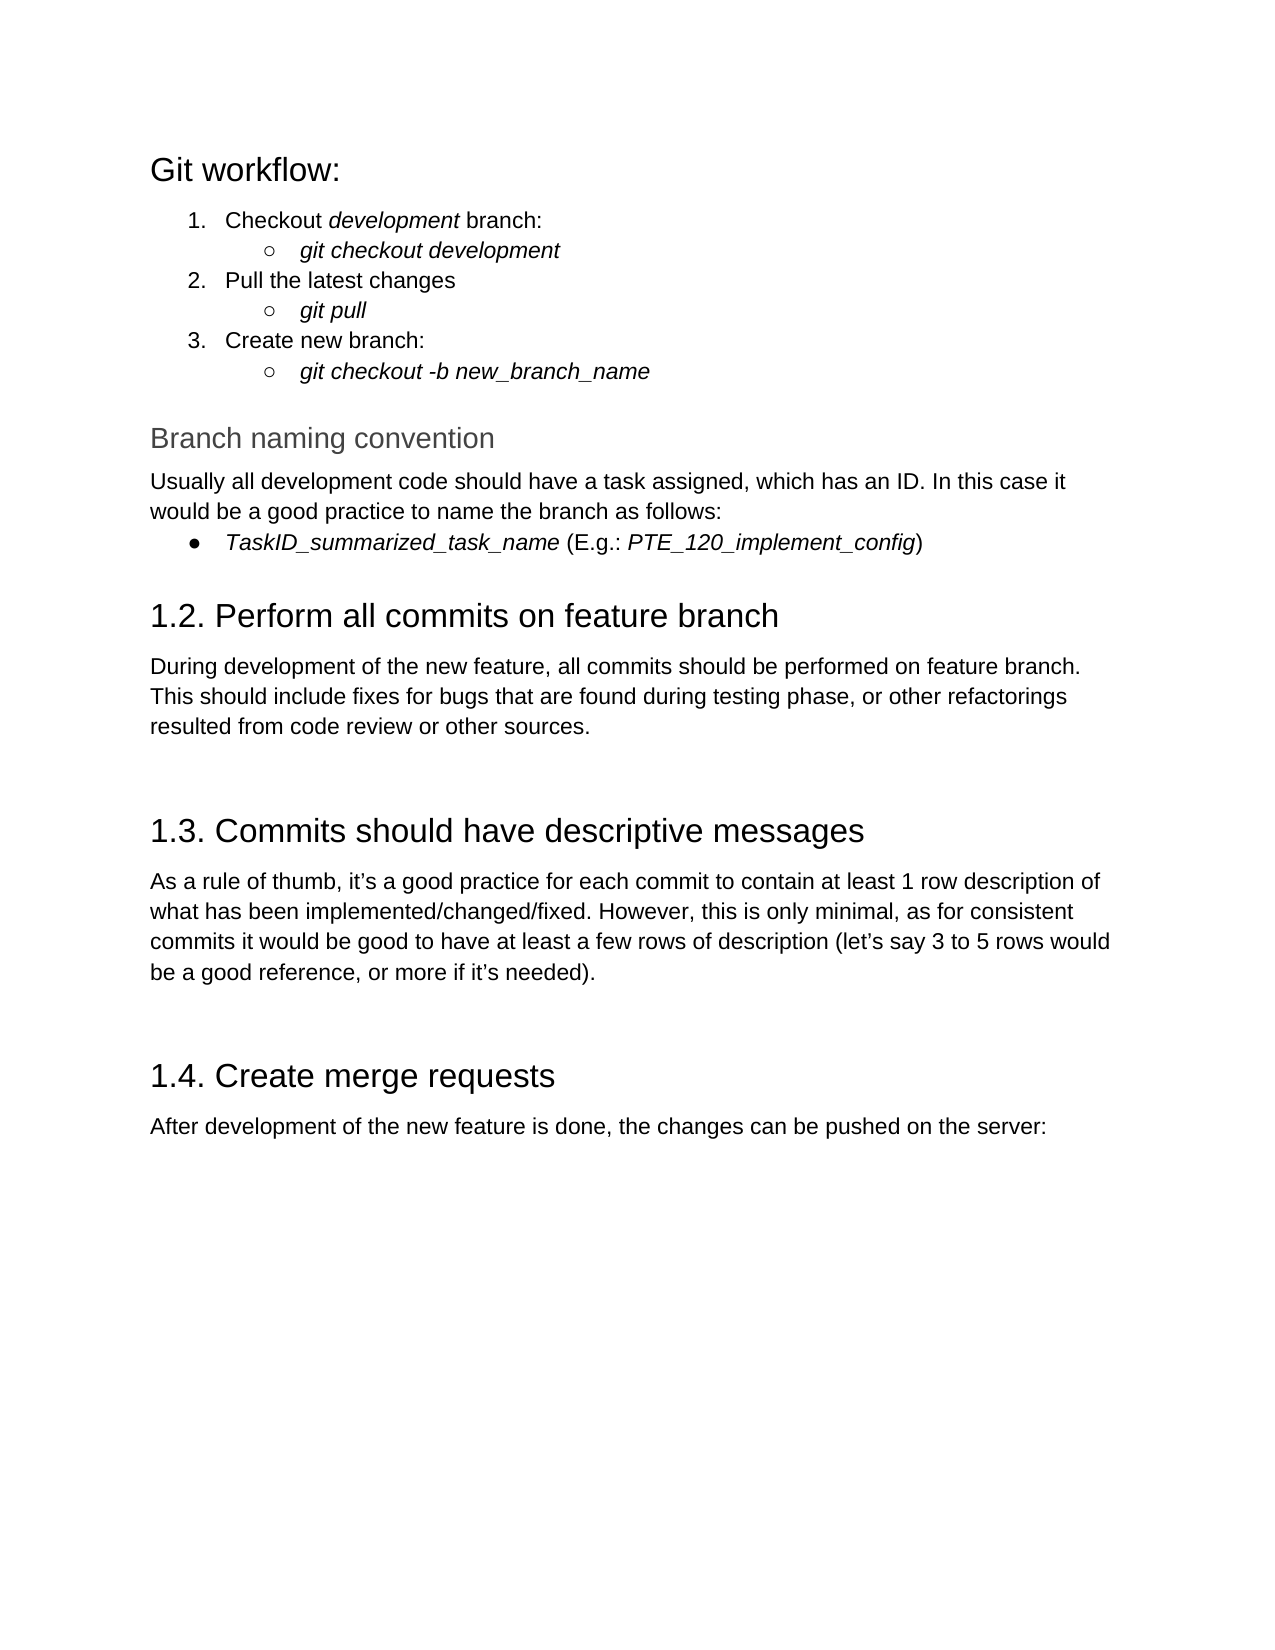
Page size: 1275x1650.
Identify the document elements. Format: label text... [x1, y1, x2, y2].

text As a rule of thumb, it’s a good practice for each commit to contain at least 1 row description of what has been implemented/changed/fixed. However, this is only minimal, as for consistent commits it would be good to have at least a few rows of description (let’s say 3 to 5 rows would be a good reference, or more if it’s needed). [150, 868, 1125, 985]
subtitle 1.3. Commits should have descriptive messages [150, 811, 1125, 850]
subtitle Git workflow: [150, 150, 1125, 188]
list git checkout -b new_branch_name [262, 358, 1125, 384]
subtitle 1.4. Create merge requests [150, 1056, 1125, 1095]
list Pull the latest changes [187, 267, 1125, 293]
list git pull [262, 297, 1125, 324]
text After development of the new feature is done, the changes can be pushed on the server: [150, 1113, 1125, 1139]
text During development of the new feature, all commits should be performed on feature branch. This should include fixes for bugs that are found during testing phase, or other refactorings resulted from code review or other sources. [150, 653, 1125, 740]
list Checkout development branch: [187, 207, 1125, 233]
list Create new branch: [187, 327, 1125, 354]
list git checkout development [262, 237, 1125, 263]
subtitle 1.2. Perform all commits on feature branch [150, 596, 1125, 635]
text Usually all development code should have a task assigned, which has an ID. In this case it would be a good practice to name the branch as follows: [150, 468, 1125, 525]
list TaskID_summarized_task_name (E.g.: PTE_120_implement_config) [187, 528, 1125, 555]
subtitle Branch naming convention [150, 421, 1125, 455]
